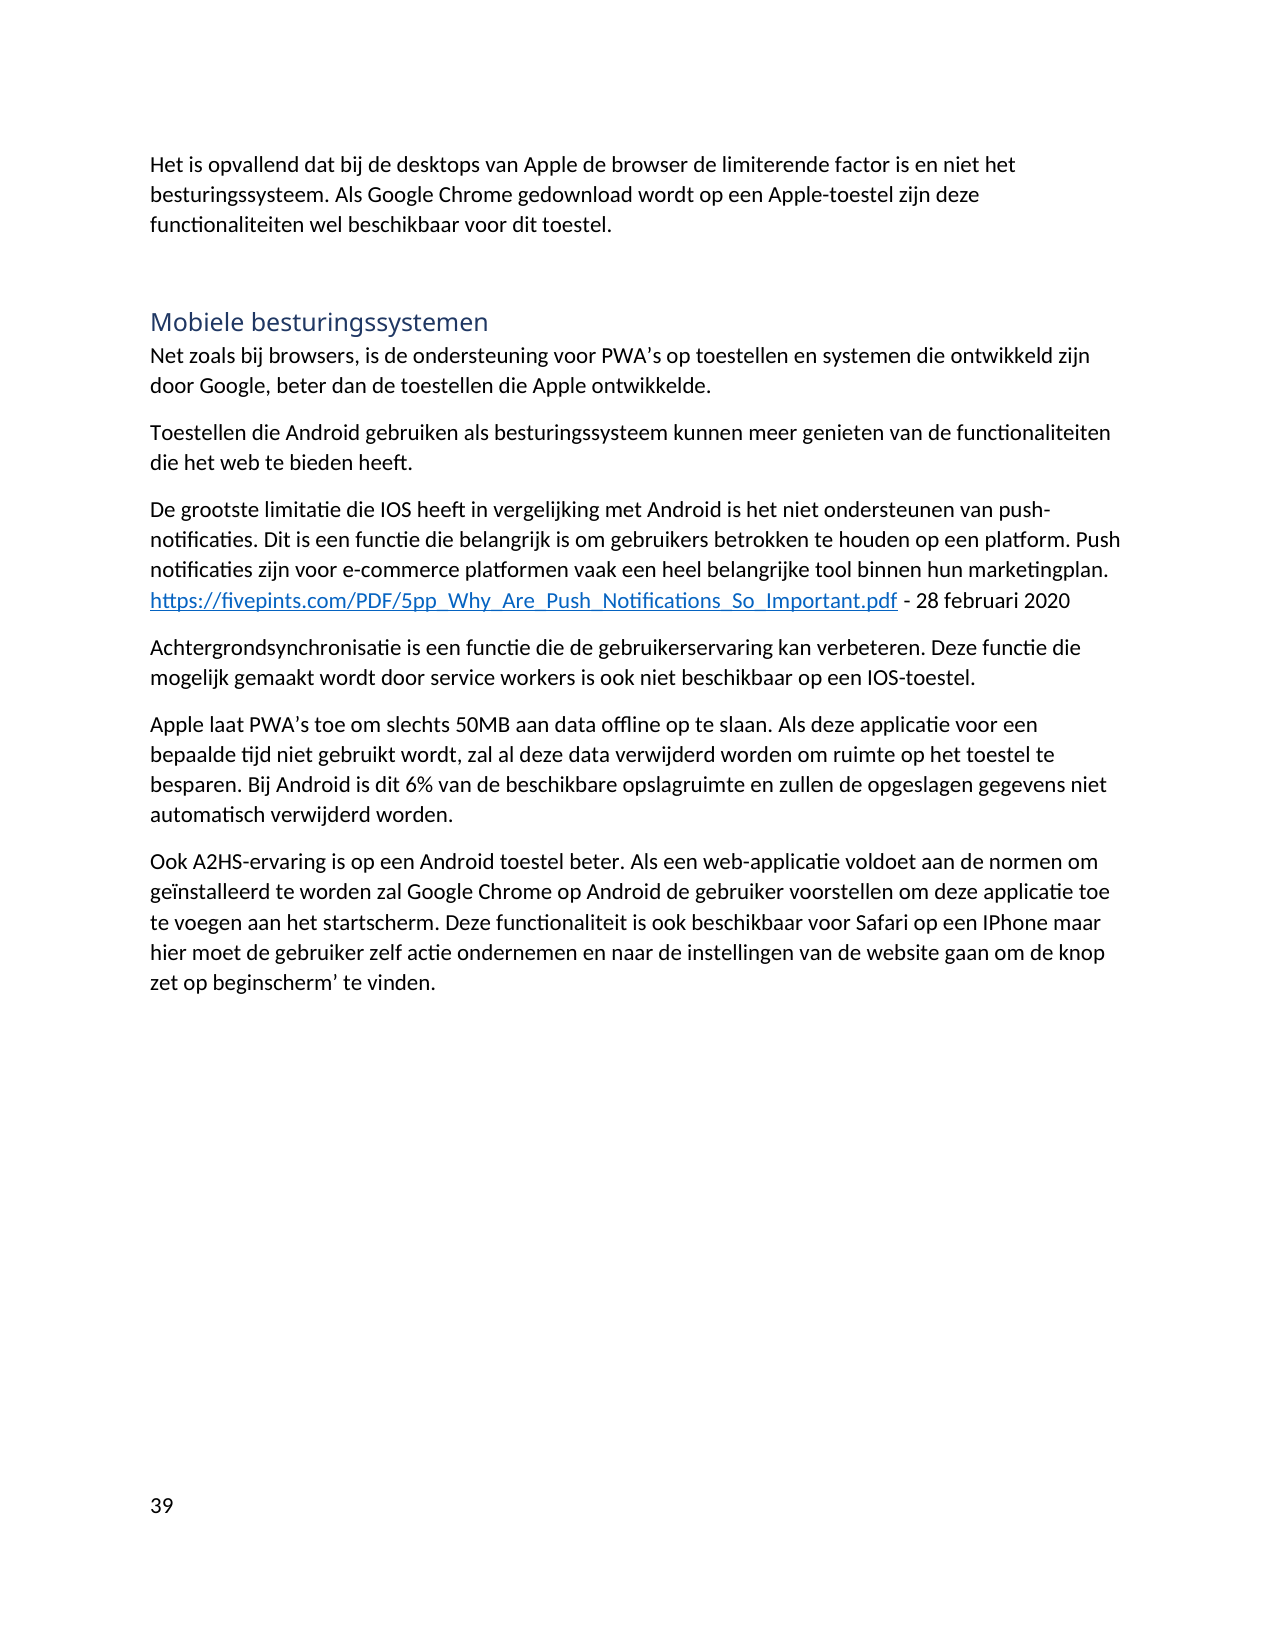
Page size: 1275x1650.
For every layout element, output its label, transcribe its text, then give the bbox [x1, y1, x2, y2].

text Apple laat PWA’s toe om slechts 50MB aan data offline op te slaan. Als deze applicatie voor een bepaalde tijd niet gebruikt wordt, zal al deze data verwijderd worden om ruimte op het toestel te besparen. Bij Android is dit 6% van de beschikbare opslagruimte en zullen de opgeslagen gegevens niet automatisch verwijderd worden. [150, 710, 1125, 828]
text Toestellen die Android gebruiken als besturingssysteem kunnen meer genieten van de functionaliteiten die het web te bieden heeft. [150, 418, 1125, 476]
text De grootste limitatie die IOS heeft in vergelijking met Android is het niet ondersteunen van push-notificaties. Dit is een functie die belangrijk is om gebruikers betrokken te houden op een platform. Push notificaties zijn voor e-commerce platformen vaak een heel belangrijke tool binnen hun marketingplan. https://fivepints.com/PDF/5pp_Why_Are_Push_Notifications_So_Important.pdf - 28 februari 2020 [150, 495, 1125, 614]
text Net zoals bij browsers, is de ondersteuning voor PWA’s op toestellen en systemen die ontwikkeld zijn door Google, beter dan de toestellen die Apple ontwikkelde. [150, 341, 1125, 399]
text Achtergrondsynchronisatie is een functie die de gebruikerservaring kan verbeteren. Deze functie die mogelijk gemaakt wordt door service workers is ook niet beschikbaar op een IOS-toestel. [150, 633, 1125, 691]
subtitle Mobiele besturingssystemen [150, 304, 1125, 338]
text Ook A2HS-ervaring is op een Android toestel beter. Als een web-applicatie voldoet aan de normen om geïnstalleerd te worden zal Google Chrome op Android de gebruiker voorstellen om deze applicatie toe te voegen aan het startscherm. Deze functionaliteit is ook beschikbaar voor Safari op een IPhone maar hier moet de gebruiker zelf actie ondernemen en naar de instellingen van de website gaan om de knop zet op beginscherm’ te vinden. [150, 847, 1125, 996]
text Het is opvallend dat bij de desktops van Apple de browser de limiterende factor is en niet het besturingssysteem. Als Google Chrome gedownload wordt op een Apple-toestel zijn deze functionaliteiten wel beschikbaar voor dit toestel. [150, 150, 1125, 238]
